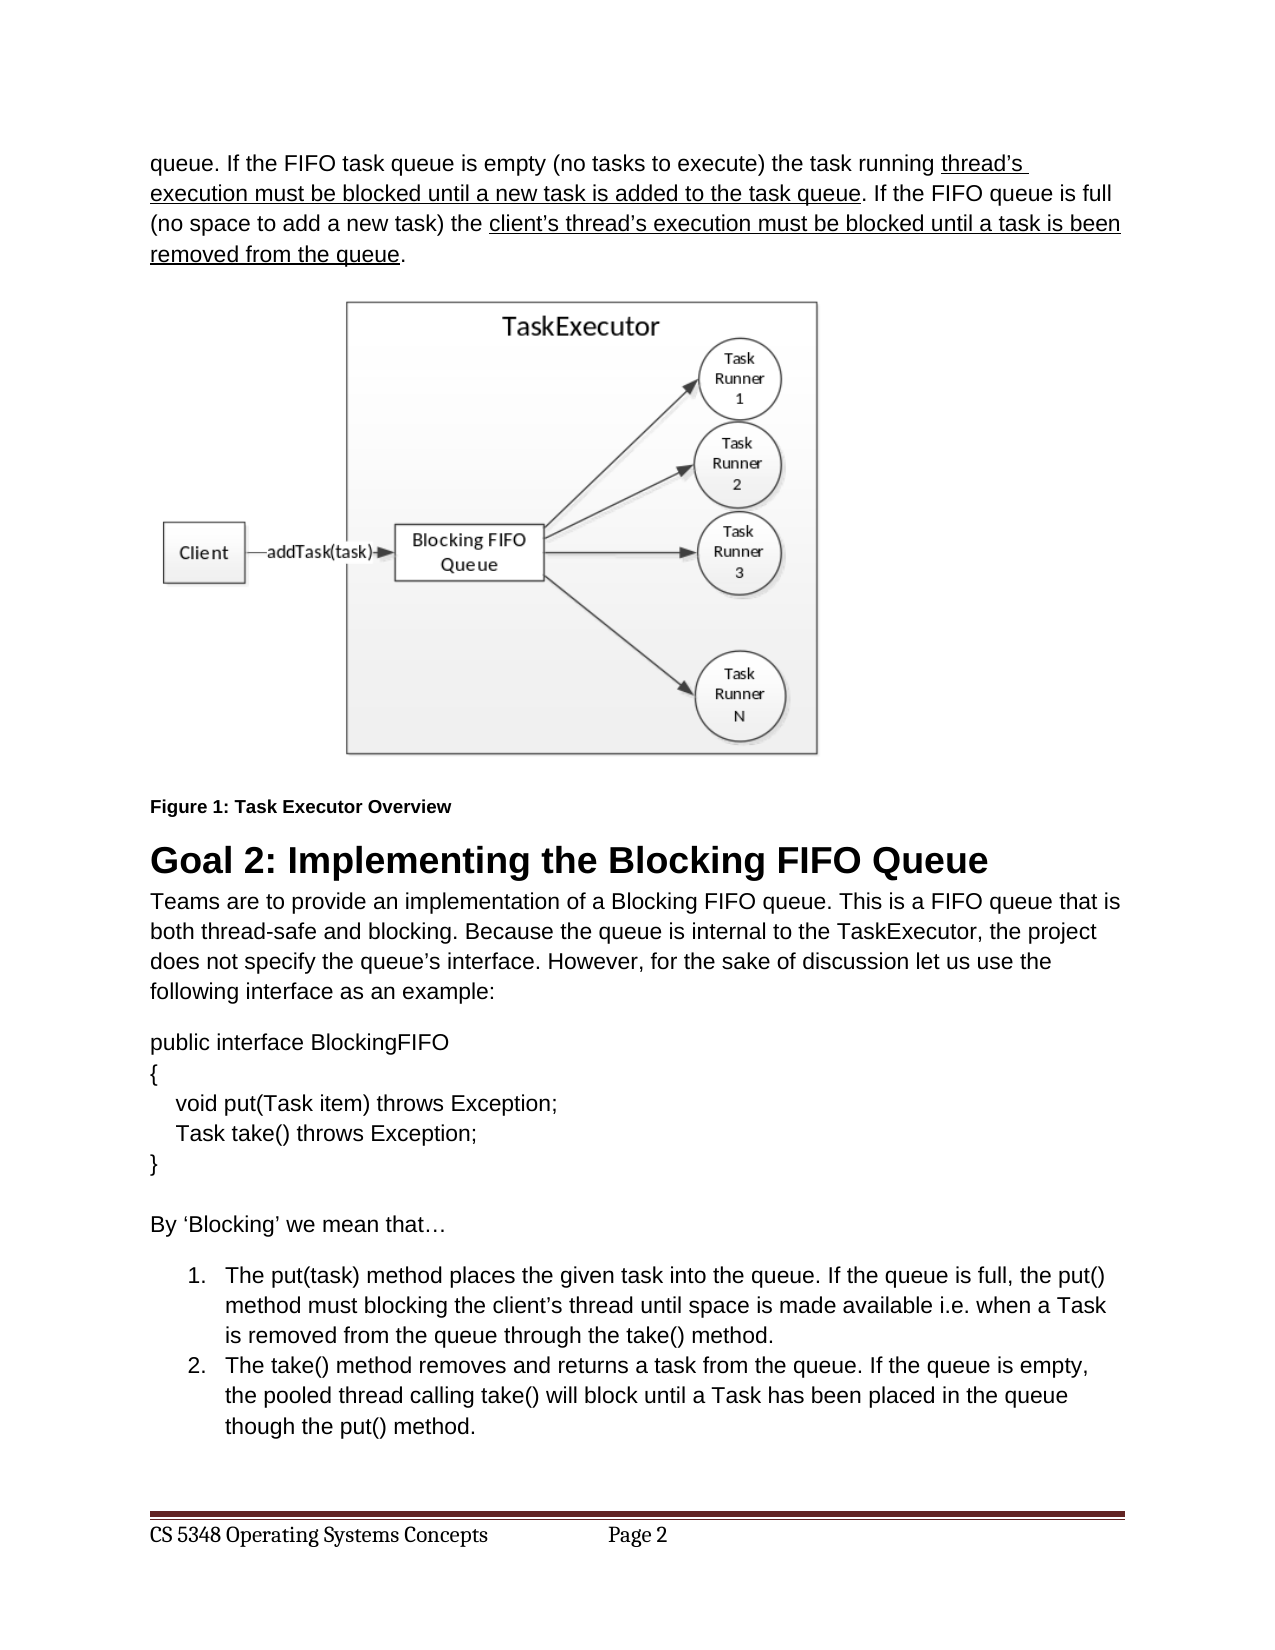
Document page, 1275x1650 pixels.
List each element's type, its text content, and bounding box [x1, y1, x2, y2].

text Figure 1: Task Executor Overview [150, 796, 1125, 817]
text } [150, 1150, 1125, 1176]
text Task take() throws Exception; [150, 1120, 1125, 1146]
list The take() method removes and returns a task from the queue. If the queue is empty, the pooled thread calling take() will block until a Task has been placed in the queue though the put() method. [187, 1352, 1125, 1439]
text Teams are to provide an implementation of a Blocking FIFO queue. This is a FIFO queue that is both thread-safe and blocking. Because the queue is internal to the TaskExecutor, the project does not specify the queue’s interface. However, for the sake of discussion let us use the following interface as an example: [150, 888, 1125, 1004]
text { [150, 1059, 1125, 1086]
list The put(task) method places the given task into the queue. If the queue is full, the put() method must blocking the client’s thread until space is made available i.e. when a Task is removed from the queue through the take() method. [187, 1262, 1125, 1348]
subtitle Goal 2: Implementing the Blocking FIFO Queue [150, 838, 1125, 881]
text void put(Task item) throws Exception; [150, 1090, 1125, 1116]
text By ‘Blocking’ we mean that… [150, 1211, 1125, 1237]
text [150, 150, 1125, 267]
text public interface BlockingFIFO [150, 1029, 1125, 1056]
